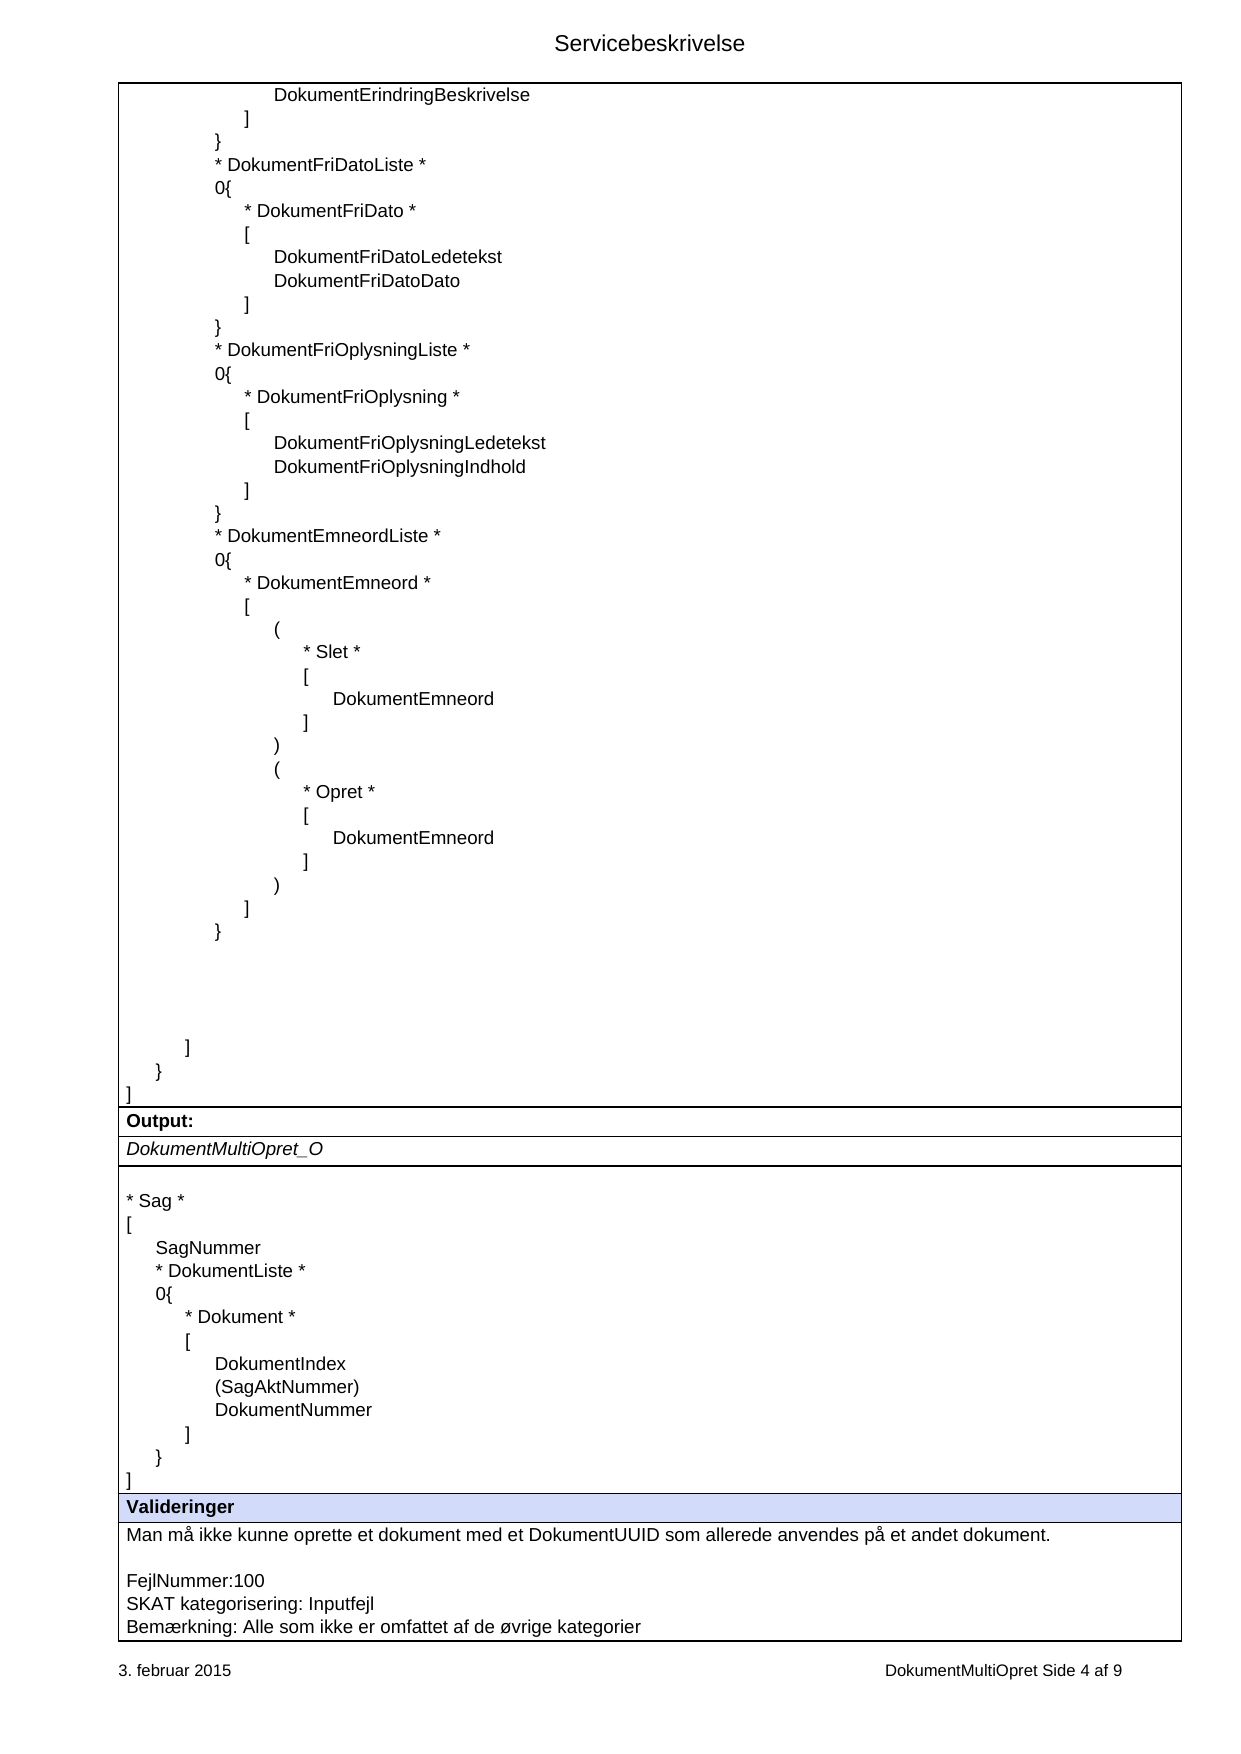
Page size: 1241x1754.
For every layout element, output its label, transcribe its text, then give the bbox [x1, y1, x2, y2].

table_cell Valideringer [119, 1494, 1181, 1522]
table_cell DokumentMultiOpret_O [119, 1137, 1181, 1165]
table_cell * Sag * [ SagNummer * DokumentListe * 0{ * Dokument * [ DokumentIndex (SagAktNummer) DokumentNummer ] } ] [119, 1167, 1181, 1492]
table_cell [119, 84, 1181, 1106]
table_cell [119, 1523, 1181, 1640]
table_cell Output: [119, 1108, 1181, 1136]
